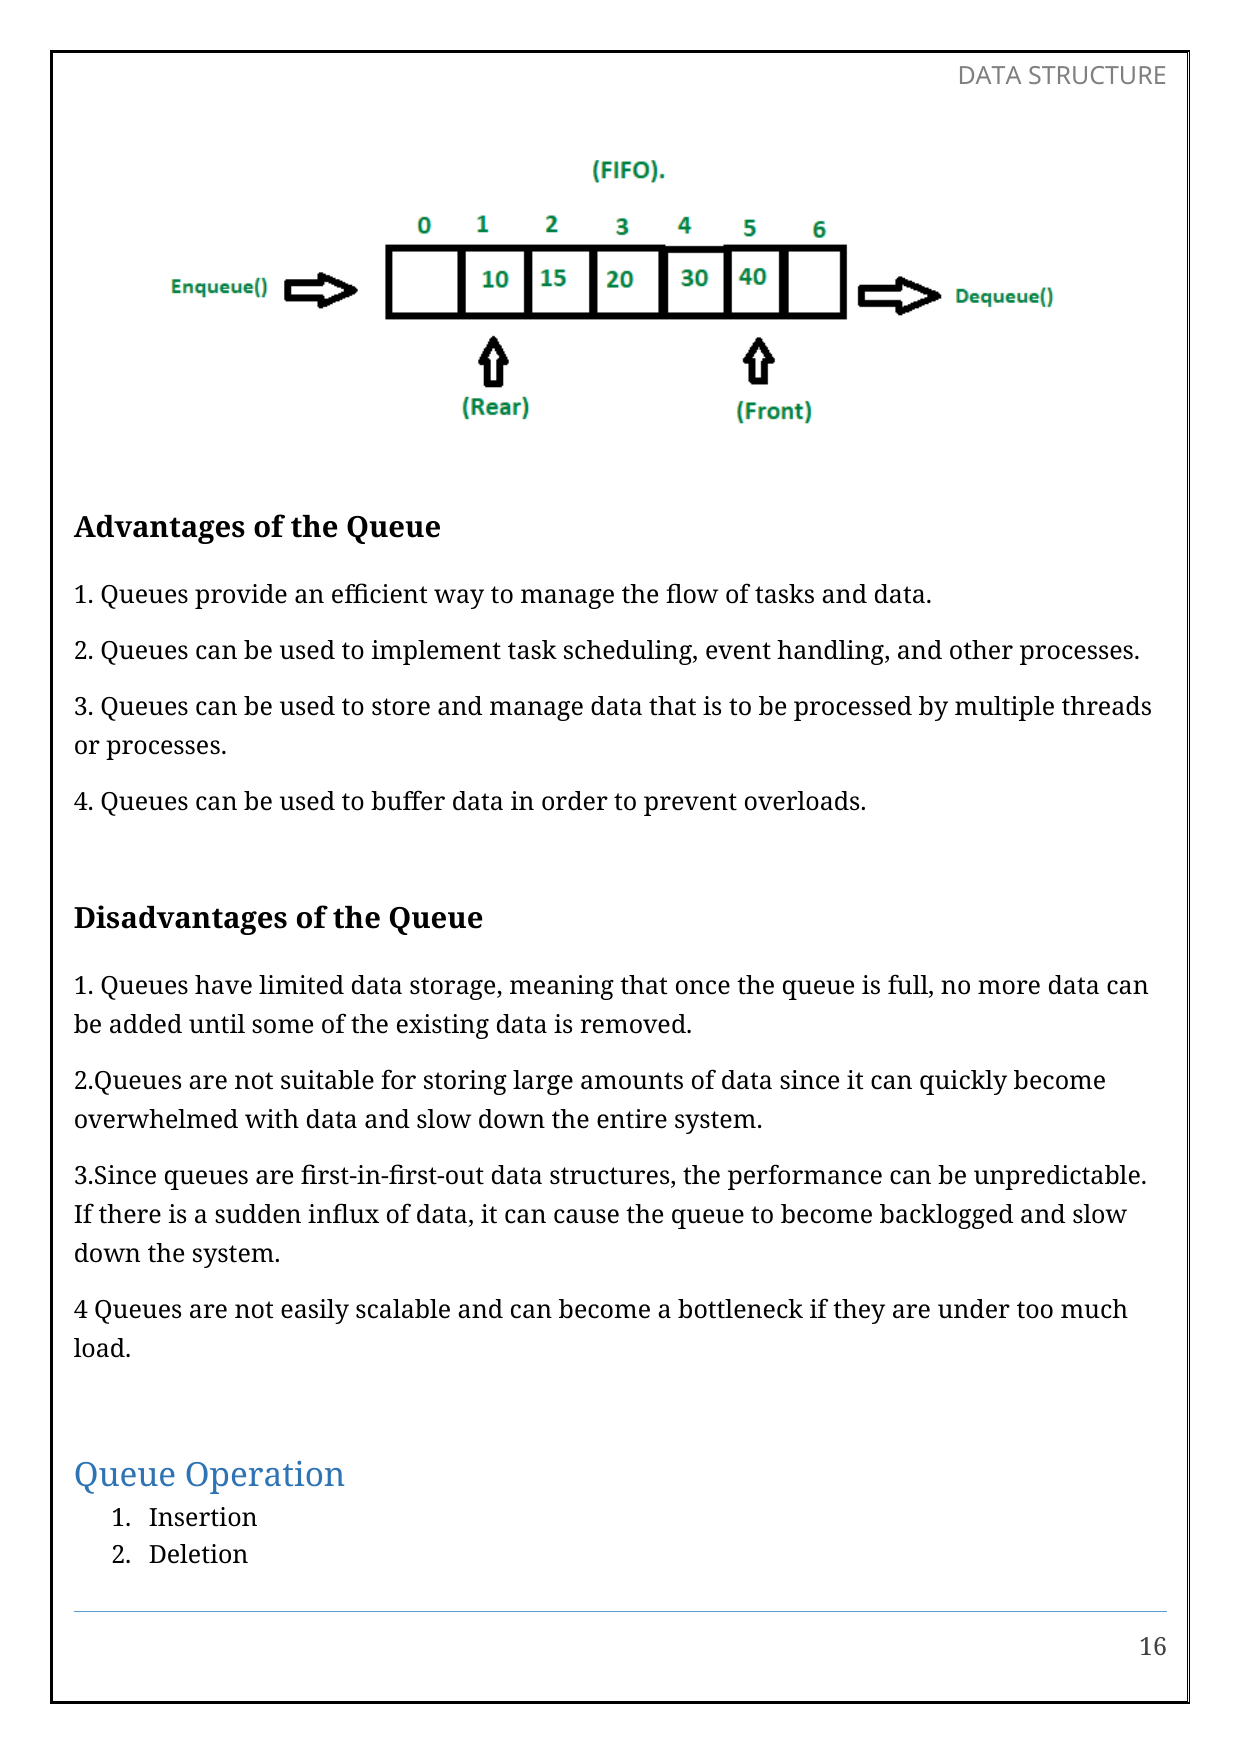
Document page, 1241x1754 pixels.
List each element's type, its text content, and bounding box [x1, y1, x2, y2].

text 1. Queues provide an efficient way to manage the flow of tasks and data. [73, 577, 1167, 611]
text 4 Queues are not easily scalable and can become a bottleneck if they are under too much load. [73, 1292, 1167, 1365]
text Advantages of the Queue [246, 506, 1167, 546]
text 2. Queues can be used to implement task scheduling, event handling, and other processes. [73, 632, 1167, 666]
picture [150, 141, 1091, 476]
text 3. Queues can be used to store and manage data that is to be processed by multiple threads or processes. [73, 688, 1167, 761]
list Deletion [111, 1537, 1167, 1571]
text 2.Queues are not suitable for storing large amounts of data since it can quickly become overwhelmed with data and slow down the entire system. [73, 1063, 1167, 1136]
text Disadvantages of the Queue [288, 897, 1167, 937]
subtitle Queue Operation [73, 1451, 1167, 1496]
list Insertion [111, 1500, 1167, 1534]
text 3.Since queues are first-in-first-out data structures, the performance can be unpredictable. If there is a sudden influx of data, it can cause the queue to become backlogged and slow down the system. [73, 1158, 1167, 1270]
text 4. Queues can be used to buffer data in order to prevent overloads. [73, 783, 1167, 817]
text 1. Queues have limited data storage, meaning that once the queue is full, no more data can be added until some of the existing data is removed. [73, 968, 1167, 1041]
